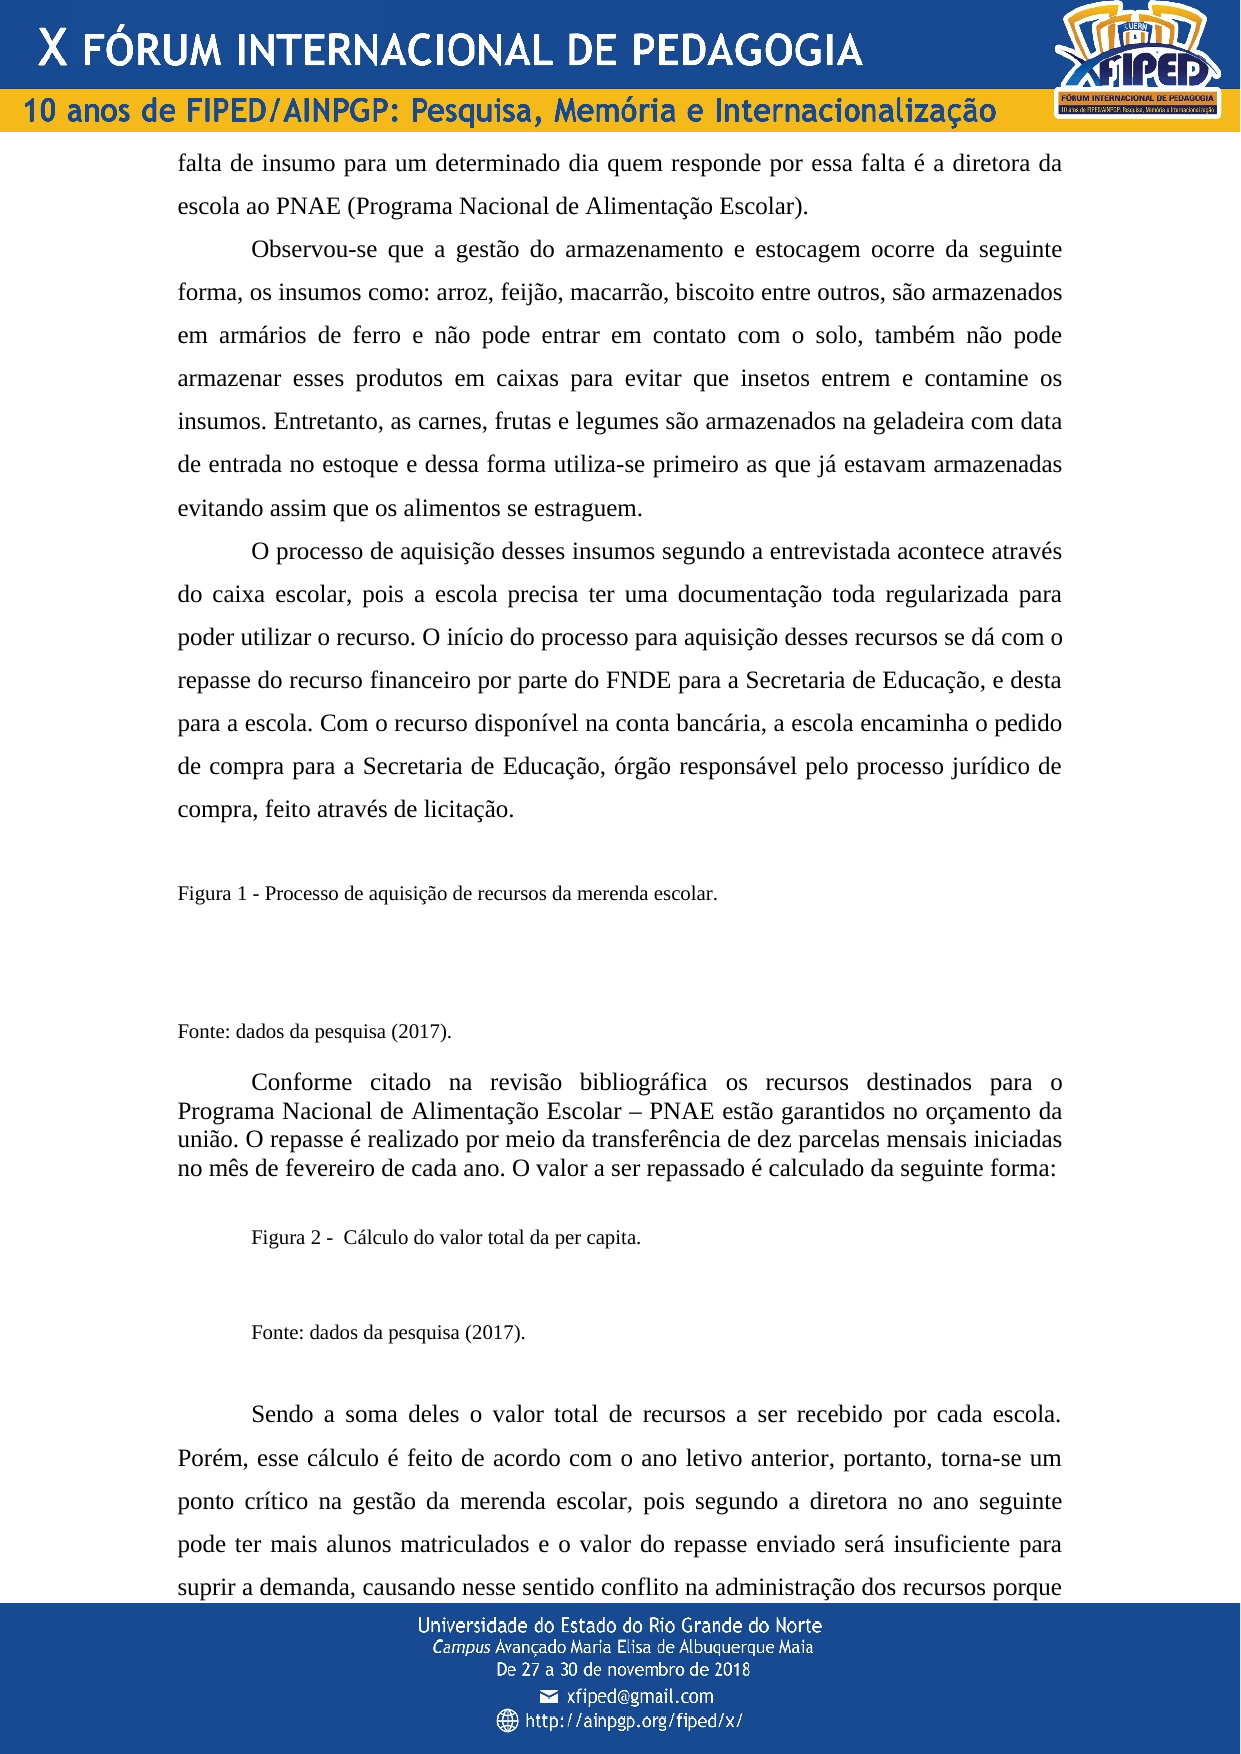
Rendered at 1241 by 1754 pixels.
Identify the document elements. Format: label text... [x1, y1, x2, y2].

text Fonte: dados da pesquisa (2017). [177, 1320, 1063, 1344]
text Figura 2 - Cálculo do valor total da per capita. [177, 1225, 1063, 1249]
picture [0, 0, 1241, 132]
text Observou-se que a gestão do armazenamento e estocagem ocorre da seguinte forma, os insumos como: arroz, feijão, macarrão, biscoito entre outros, são armazenados em armários de ferro e não pode entrar em contato com o solo, também não pode armazenar esses produtos em caixas para evitar que insetos entrem e contamine os insumos. Entretanto, as carnes, frutas e legumes são armazenados na geladeira com data de entrada no estoque e dessa forma utiliza-se primeiro as que já estavam armazenadas evitando assim que os alimentos se estraguem. [177, 234, 1063, 521]
text Conforme citado na revisão bibliográfica os recursos destinados para o Programa Nacional de Alimentação Escolar – PNAE estão garantidos no orçamento da união. O repasse é realizado por meio da transferência de dez parcelas mensais iniciadas no mês de fevereiro de cada ano. O valor a ser repassado é calculado da seguinte forma: [177, 1067, 1063, 1182]
text Fonte: dados da pesquisa (2017). [177, 1019, 1063, 1043]
picture [0, 1603, 1241, 1754]
text Figura 1 - Processo de aquisição de recursos da merenda escolar. [177, 881, 1063, 905]
text O processo de aquisição desses insumos segundo a entrevistada acontece através do caixa escolar, pois a escola precisa ter uma documentação toda regularizada para poder utilizar o recurso. O início do processo para aquisição desses recursos se dá com o repasse do recurso financeiro por parte do FNDE para a Secretaria de Educação, e desta para a escola. Com o recurso disponível na conta bancária, a escola encaminha o pedido de compra para a Secretaria de Educação, órgão responsável pelo processo jurídico de compra, feito através de licitação. [177, 536, 1063, 823]
